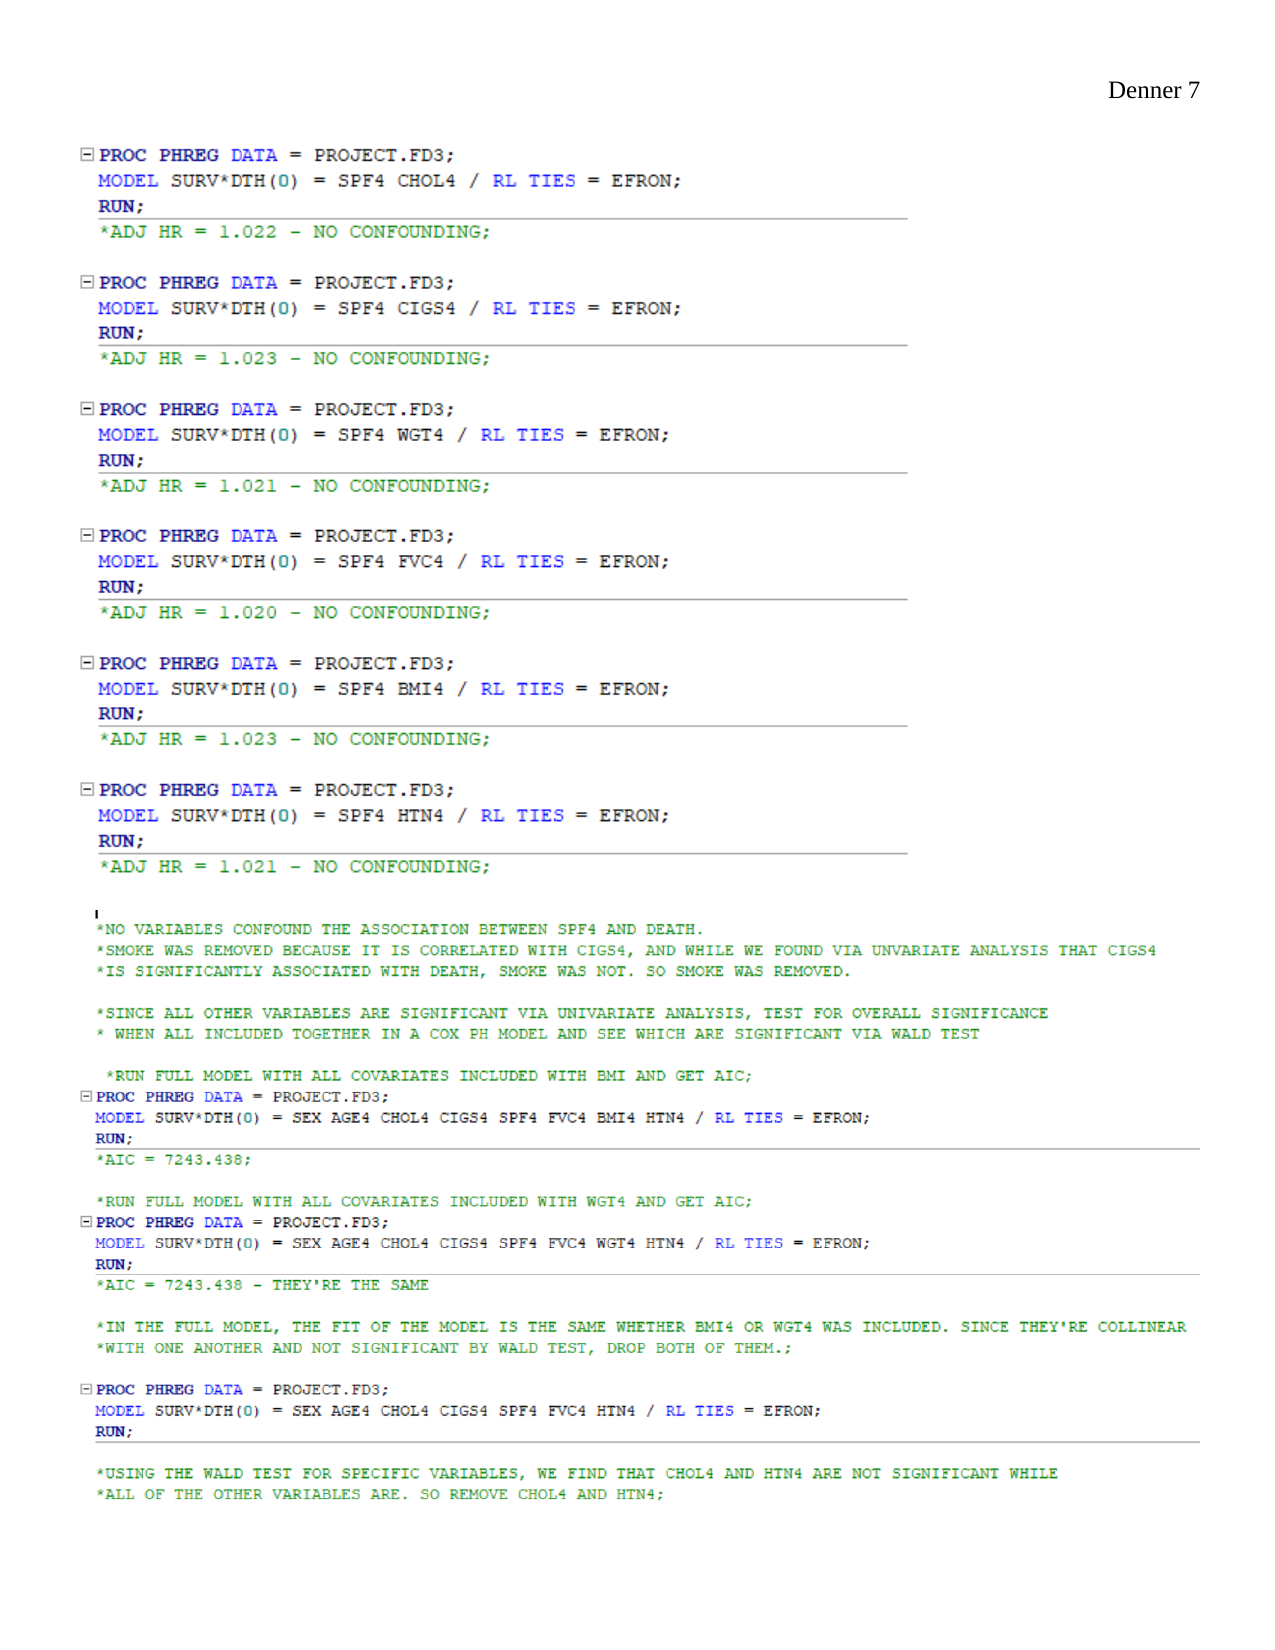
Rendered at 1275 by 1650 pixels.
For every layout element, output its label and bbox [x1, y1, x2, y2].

picture [75, 137, 908, 889]
picture [75, 910, 1200, 1521]
